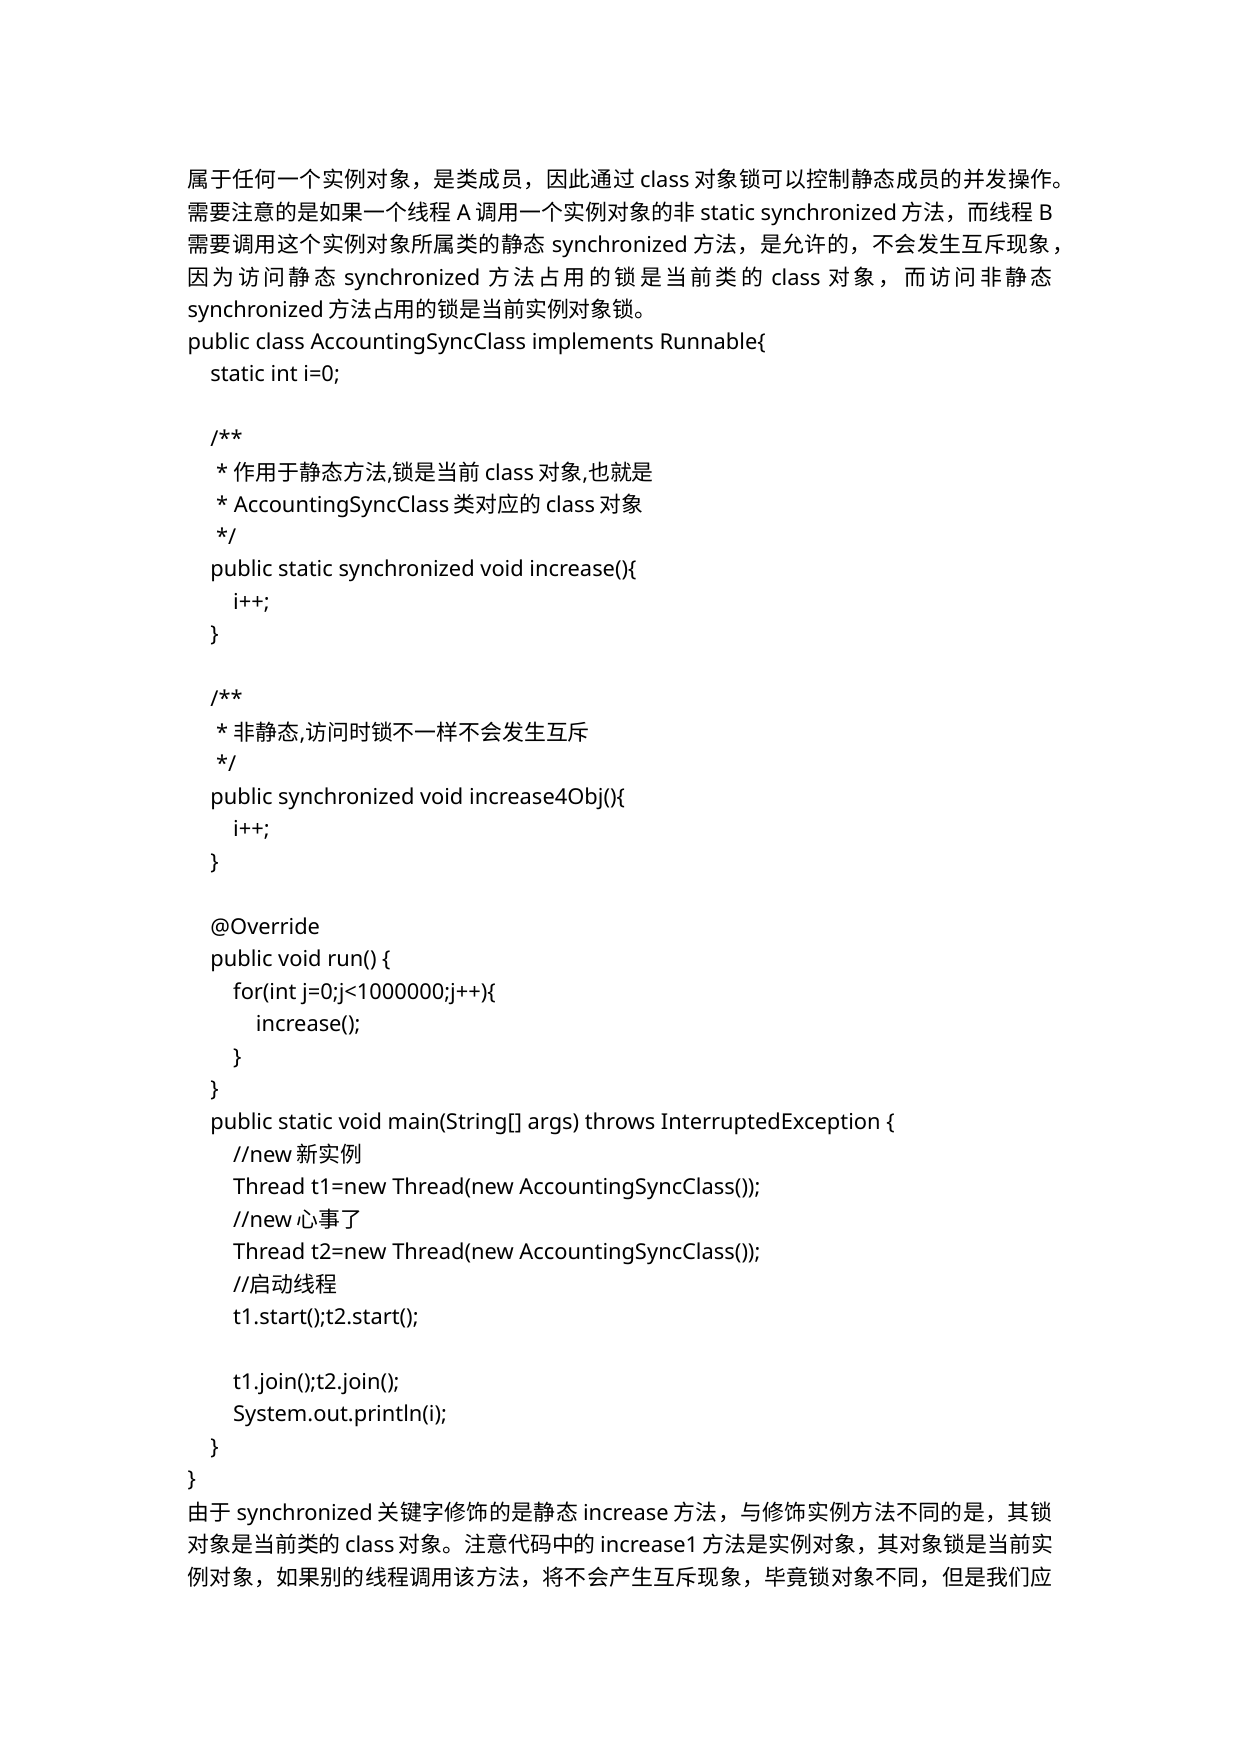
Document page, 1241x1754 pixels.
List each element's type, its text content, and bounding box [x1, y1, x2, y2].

text public static synchronized void increase(){ [187, 552, 1053, 584]
text public static void main(String[] args) throws InterruptedException { [187, 1104, 1053, 1137]
text increase(); [187, 1007, 1053, 1039]
text */ [187, 747, 1053, 779]
text @Override [187, 909, 1053, 942]
text } [187, 1429, 1053, 1462]
text } [187, 1072, 1053, 1104]
text System.out.println(i); [187, 1397, 1053, 1429]
text t1.start();t2.start(); [187, 1299, 1053, 1332]
text for(int j=0;j<1000000;j++){ [187, 974, 1053, 1007]
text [187, 1494, 1053, 1592]
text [187, 162, 1053, 324]
text } [187, 844, 1053, 877]
text } [187, 1039, 1053, 1072]
text i++; [187, 812, 1053, 844]
text /** [187, 422, 1053, 454]
text * 作用于静态方法,锁是当前class对象,也就是 [187, 454, 1053, 487]
text public class AccountingSyncClass implements Runnable{ [187, 324, 1053, 357]
text public synchronized void increase4Obj(){ [187, 779, 1053, 812]
text //new新实例 [187, 1137, 1053, 1169]
text Thread t1=new Thread(new AccountingSyncClass()); [187, 1169, 1053, 1202]
text //启动线程 [187, 1267, 1053, 1299]
text static int i=0; [187, 357, 1053, 389]
text */ [187, 519, 1053, 552]
text } [187, 617, 1053, 649]
text Thread t2=new Thread(new AccountingSyncClass()); [187, 1234, 1053, 1267]
text i++; [187, 584, 1053, 617]
text t1.join();t2.join(); [187, 1364, 1053, 1397]
text * AccountingSyncClass类对应的class对象 [187, 487, 1053, 519]
text //new心事了 [187, 1202, 1053, 1234]
text * 非静态,访问时锁不一样不会发生互斥 [187, 714, 1053, 747]
text public void run() { [187, 942, 1053, 974]
text } [187, 1462, 1053, 1494]
text /** [187, 682, 1053, 714]
